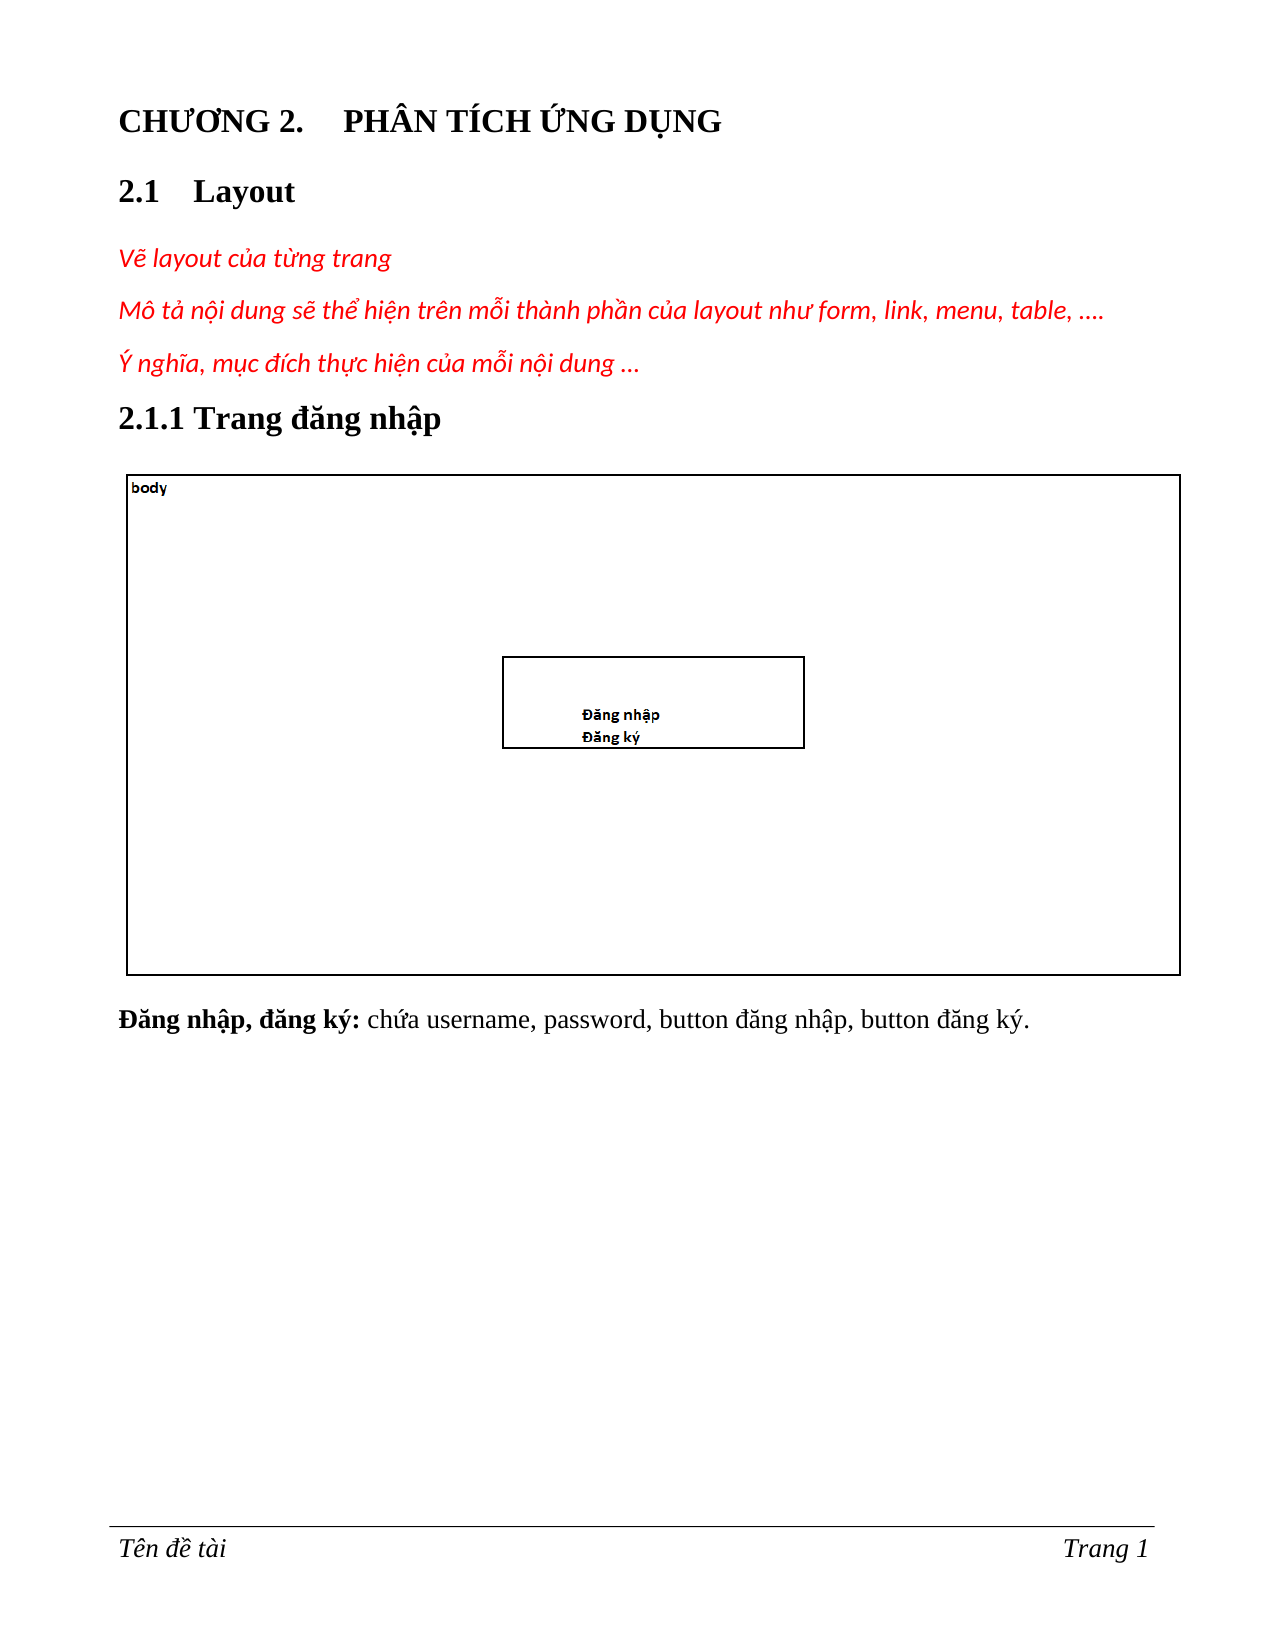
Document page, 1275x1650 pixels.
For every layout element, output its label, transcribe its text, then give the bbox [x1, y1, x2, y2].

text Mô tả nội dung sẽ thể hiện trên mỗi thành phần của layout như form, link, menu, table, …. [118, 293, 1186, 326]
subtitle Trang đăng nhập [118, 398, 1186, 436]
text Vẽ layout của từng trang [118, 241, 1186, 274]
subtitle Layout [118, 171, 1186, 209]
subtitle PHÂN TÍCH ỨNG DỤNG [118, 101, 1186, 139]
picture [118, 468, 1187, 984]
text Ý nghĩa, mục đích thực hiện của mỗi nội dung … [118, 346, 1186, 379]
text Đăng nhập, đăng ký: chứa username, password, button đăng nhập, button đăng ký. [118, 1003, 1186, 1034]
